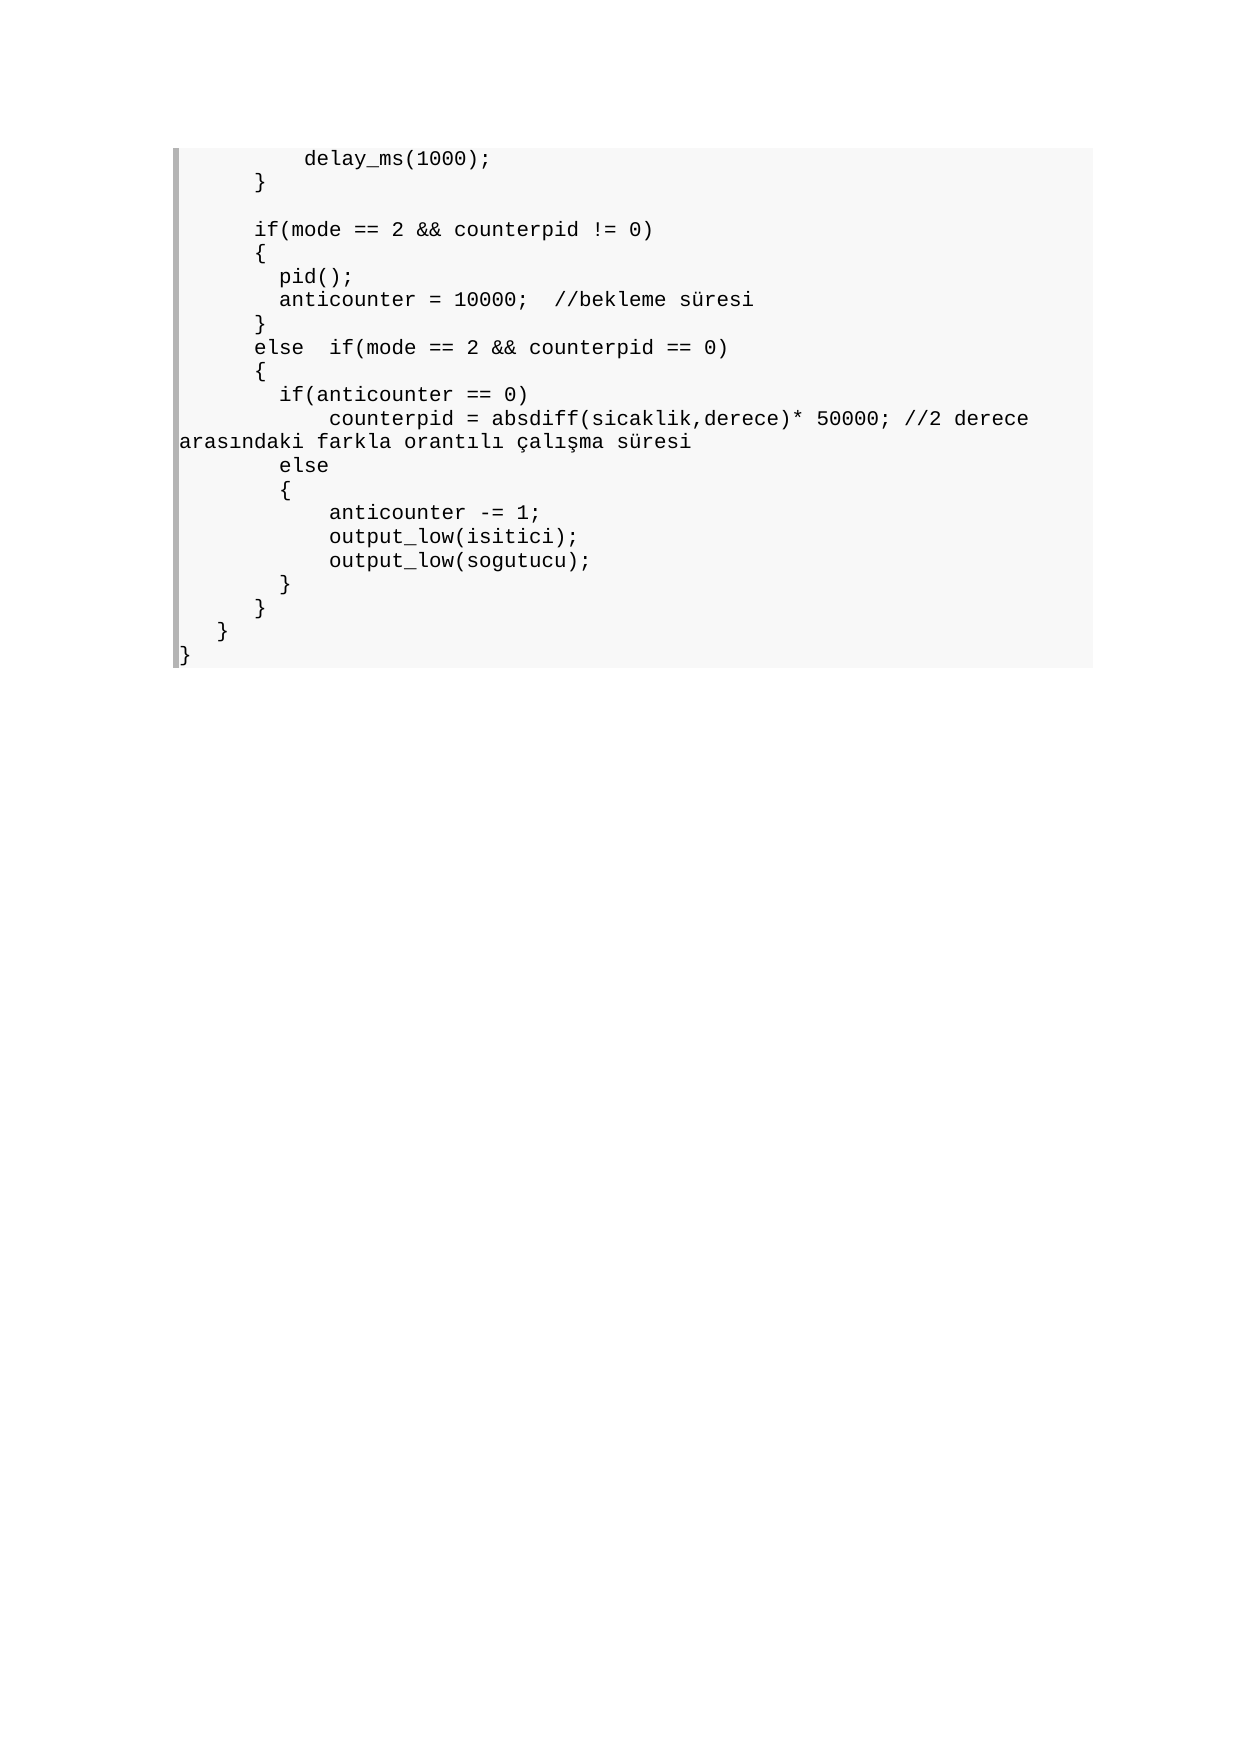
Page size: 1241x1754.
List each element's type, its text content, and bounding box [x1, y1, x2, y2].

text { [179, 479, 1093, 502]
text delay_ms(1000); [179, 148, 1093, 171]
text counterpid = absdiff(sicaklik,derece)* 50000; //2 derece arasındaki farkla orantılı çalışma süresi [179, 408, 1093, 455]
text output_low(sogutucu); [179, 549, 1093, 573]
text { [179, 360, 1093, 384]
text } [179, 171, 1093, 195]
text } [179, 621, 1093, 644]
text } [179, 644, 1093, 668]
text if(mode == 2 && counterpid != 0) [179, 218, 1093, 242]
text anticounter = 10000; //bekleme süresi [179, 289, 1093, 313]
text anticounter -= 1; [179, 502, 1093, 526]
text { [179, 242, 1093, 266]
text pid(); [179, 266, 1093, 289]
text if(anticounter == 0) [179, 384, 1093, 408]
text } [179, 573, 1093, 597]
text } [179, 313, 1093, 337]
text output_low(isitici); [179, 526, 1093, 549]
text else [179, 455, 1093, 479]
text } [179, 597, 1093, 621]
text else if(mode == 2 && counterpid == 0) [179, 337, 1093, 360]
